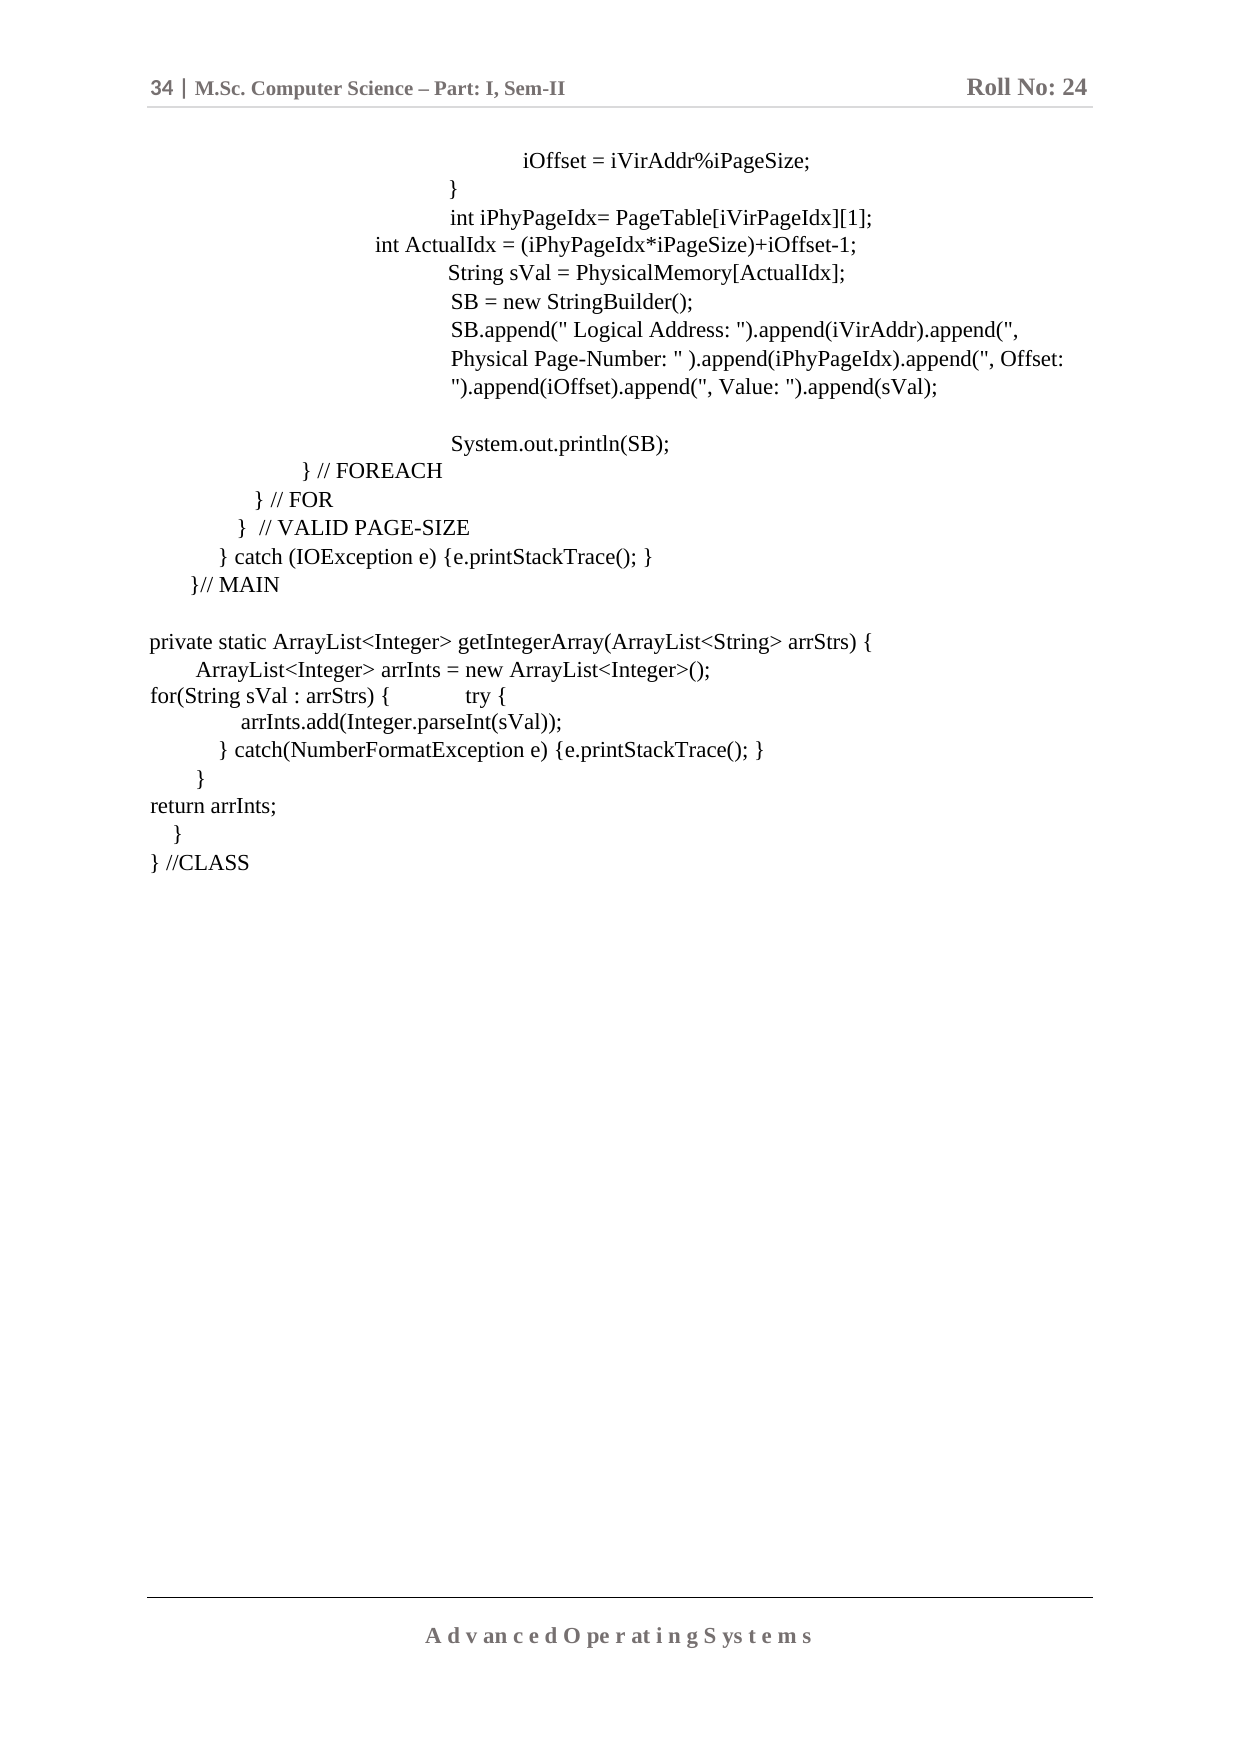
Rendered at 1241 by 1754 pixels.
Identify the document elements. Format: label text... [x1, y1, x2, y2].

text ").append(iOffset).append(", Value: ").append(sVal); [451, 373, 1090, 400]
text } [149, 821, 1090, 847]
text String sVal = PhysicalMemory[ActualIdx]; [149, 259, 1118, 286]
text int iPhyPageIdx= PageTable[iVirPageIdx][1]; int ActualIdx = (iPhyPageIdx*iPageSize)+iOffset-1; [149, 204, 932, 257]
text } catch (IOException e) {e.printStackTrace(); } [149, 543, 1090, 569]
text } [149, 175, 1118, 202]
text } return arrInts; [149, 765, 323, 818]
text SB.append(" Logical Address: ").append(iVirAddr).append(", [451, 317, 1090, 343]
text ArrayList<Integer> arrInts = new ArrayList<Integer>(); for(String sVal : arrStrs) { try { [149, 656, 711, 708]
text } //CLASS [149, 849, 1090, 875]
text iOffset = iVirAddr%iPageSize; [149, 147, 1118, 173]
text arrInts.add(Integer.parseInt(sVal)); [149, 708, 1090, 734]
text SB = new StringBuilder(); [209, 288, 934, 314]
text private static ArrayList<Integer> getIntegerArray(ArrayList<String> arrStrs) { [149, 628, 1090, 654]
text } // VALID PAGE-SIZE [225, 514, 1090, 541]
text Physical Page-Number: " ).append(iPhyPageIdx).append(", Offset: [451, 345, 1090, 371]
text System.out.println(SB); } // FOREACH [301, 430, 686, 484]
text } // FOR [225, 486, 1090, 512]
text }// MAIN [149, 571, 1090, 597]
text } catch(NumberFormatException e) {e.printStackTrace(); } [149, 737, 1090, 763]
